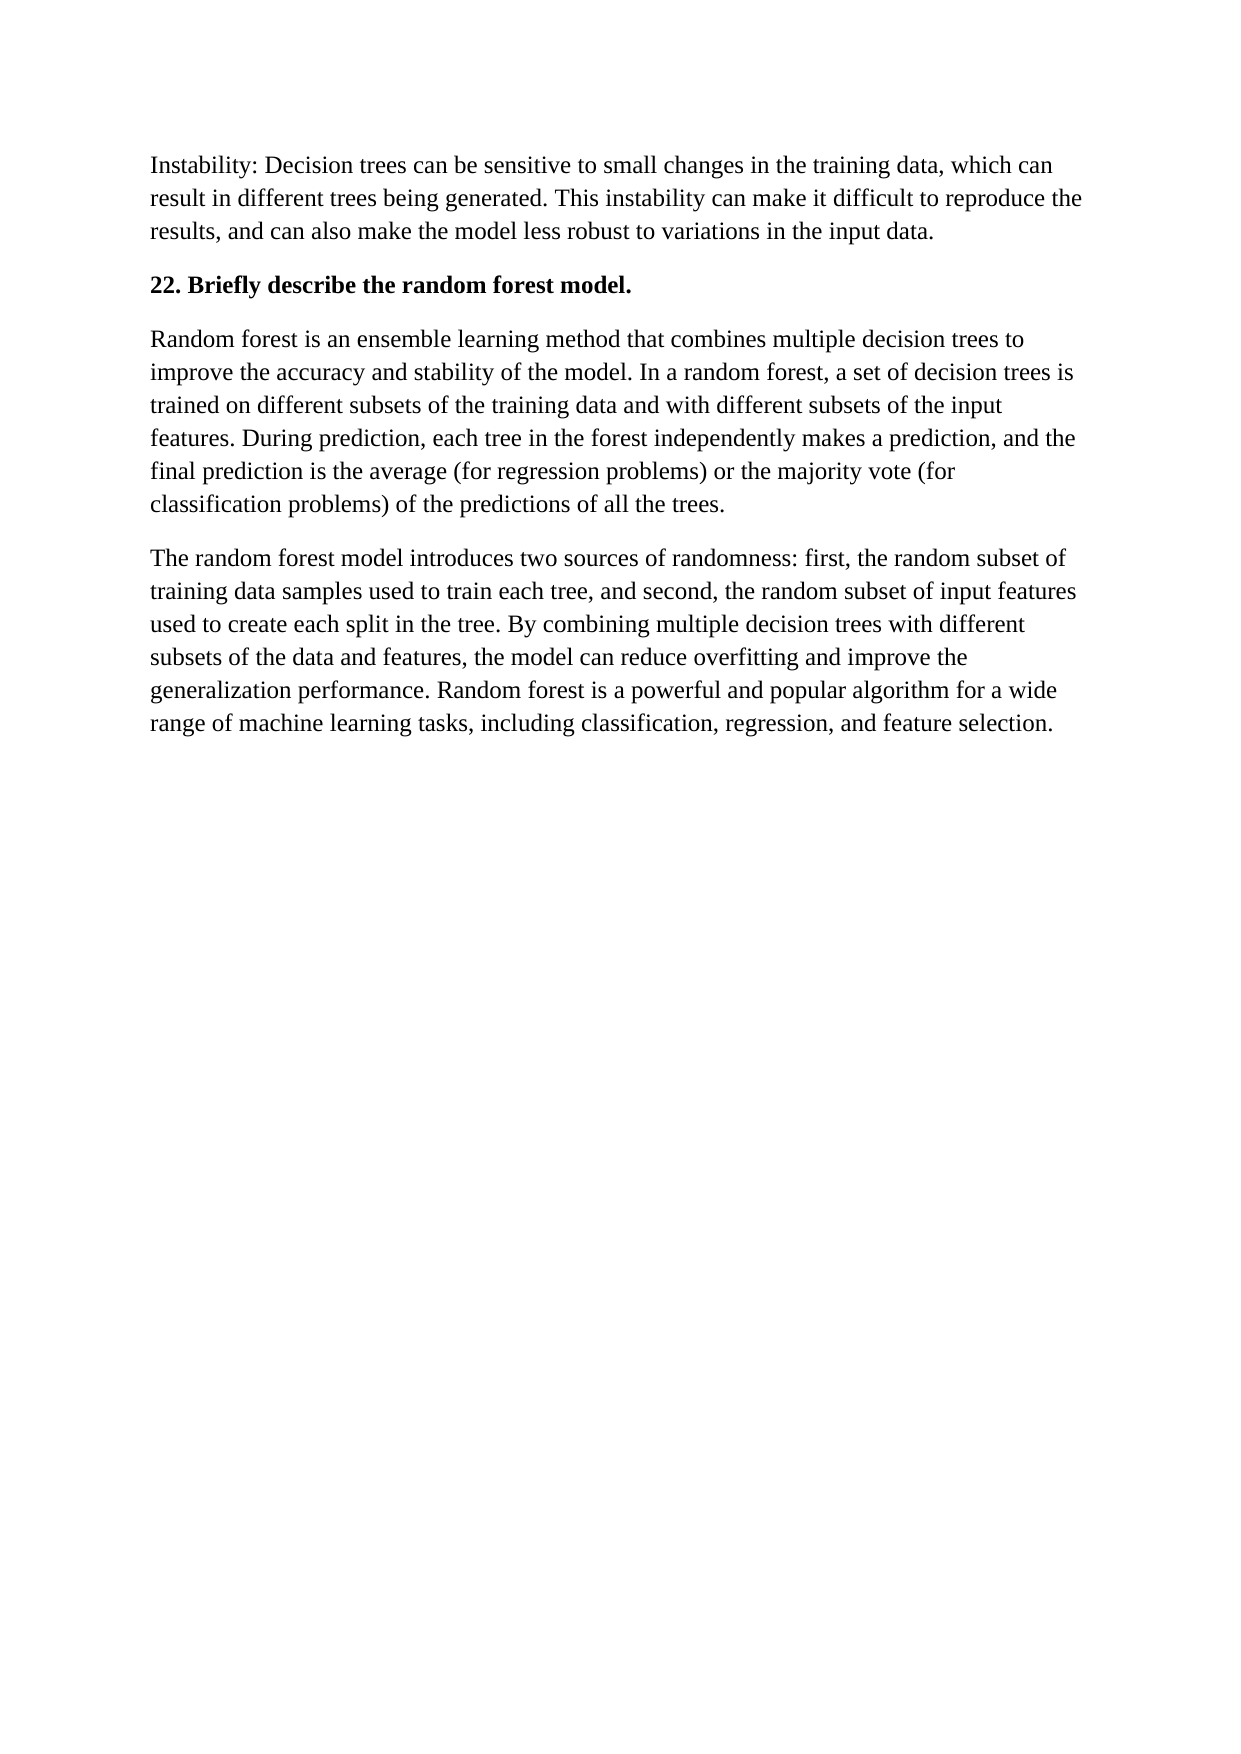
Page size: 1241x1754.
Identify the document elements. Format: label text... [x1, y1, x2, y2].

text The random forest model introduces two sources of randomness: first, the random subset of training data samples used to train each tree, and second, the random subset of input features used to create each split in the tree. By combining multiple decision trees with different subsets of the data and features, the model can reduce overfitting and improve the generalization performance. Random forest is a powerful and popular algorithm for a wide range of machine learning tasks, including classification, regression, and feature selection. [150, 543, 1090, 737]
text 22. Briefly describe the random forest model. [150, 270, 1090, 299]
text Instability: Decision trees can be sensitive to small changes in the training data, which can result in different trees being generated. This instability can make it difficult to reproduce the results, and can also make the model less robust to variations in the input data. [150, 150, 1090, 245]
text Random forest is an ensemble learning method that combines multiple decision trees to improve the accuracy and stability of the model. In a random forest, a set of decision trees is trained on different subsets of the training data and with different subsets of the input features. During prediction, each tree in the forest independently makes a prediction, and the final prediction is the average (for regression problems) or the majority vote (for classification problems) of the predictions of all the trees. [150, 324, 1090, 518]
